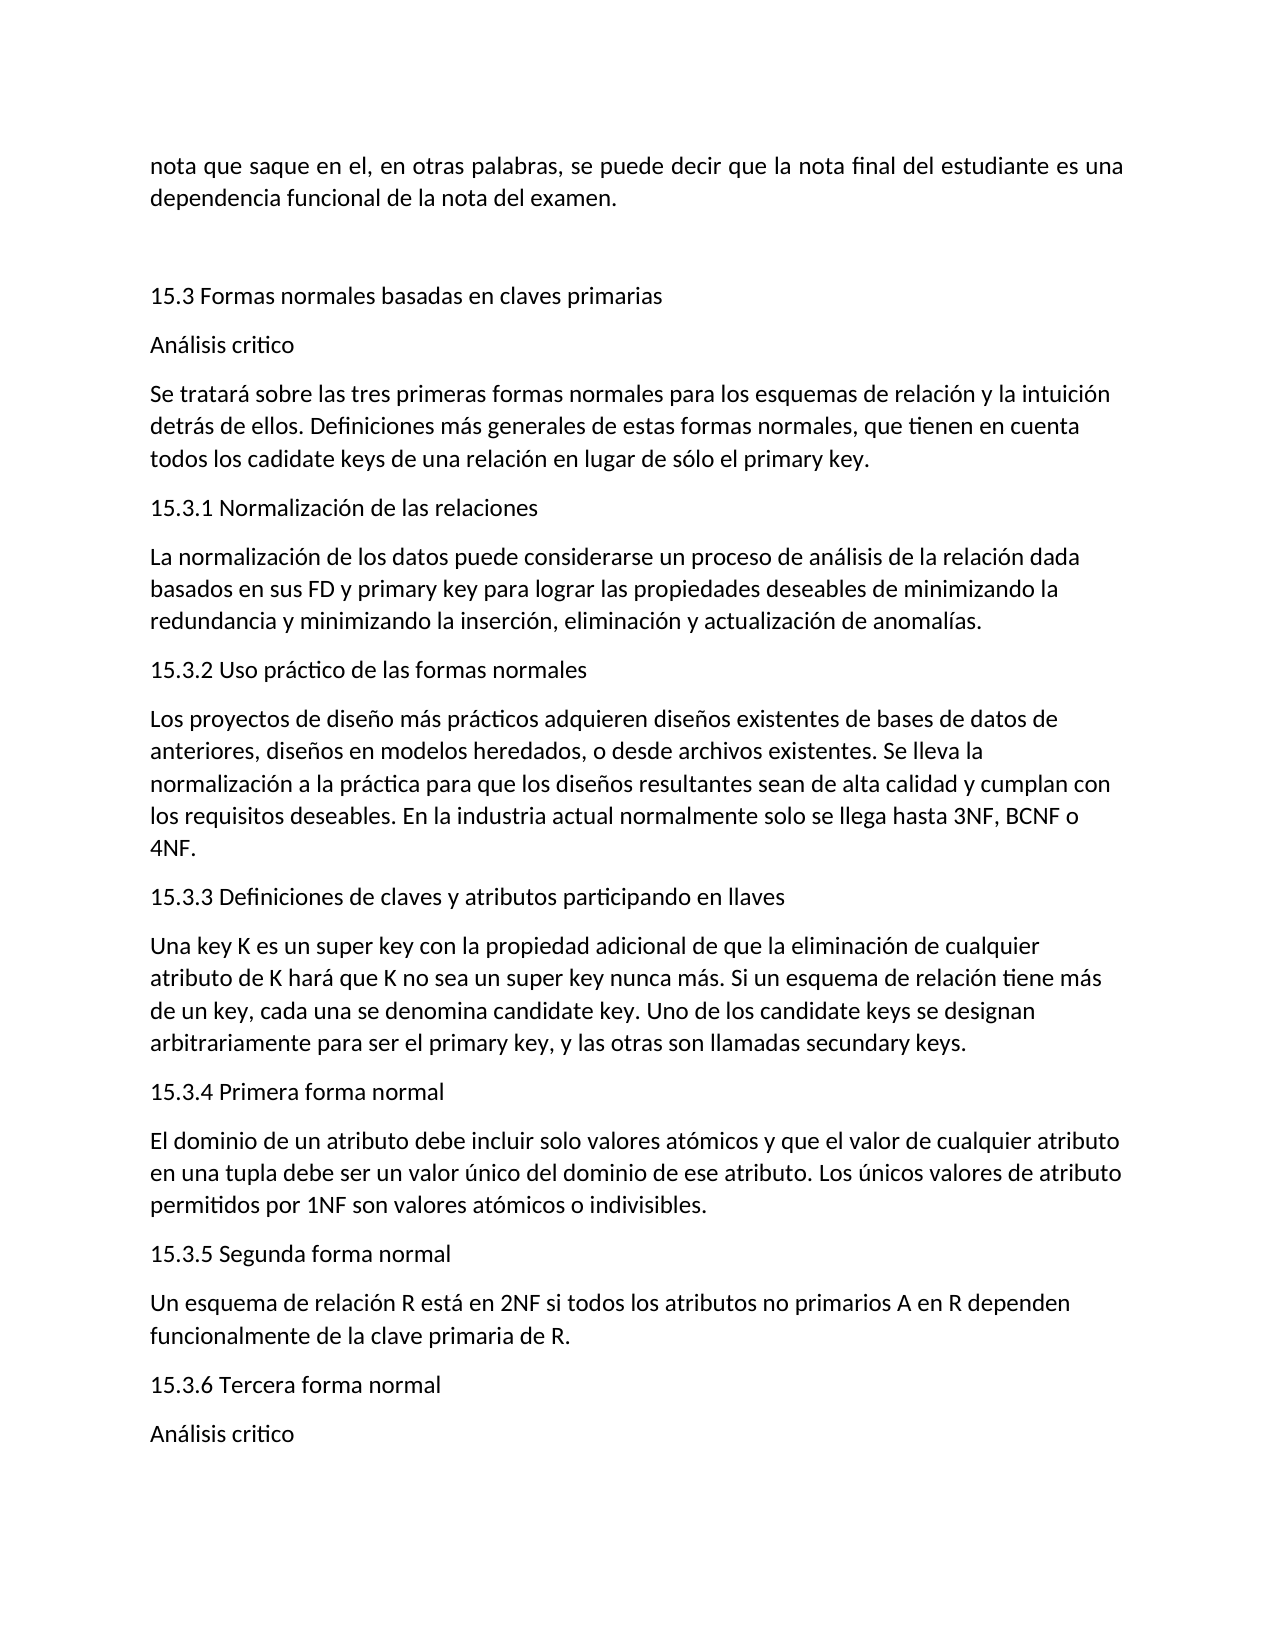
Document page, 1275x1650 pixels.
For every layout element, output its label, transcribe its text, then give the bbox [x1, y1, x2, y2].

text 15.3.2 Uso práctico de las formas normales [150, 654, 1125, 685]
text 15.3.1 Normalización de las relaciones [150, 492, 1125, 522]
text 15.3.6 Tercera forma normal [150, 1369, 1125, 1399]
text Los proyectos de diseño más prácticos adquieren diseños existentes de bases de datos de anteriores, diseños en modelos heredados, o desde archivos existentes. Se lleva la normalización a la práctica para que los diseños resultantes sean de alta calidad y cumplan con los requisitos deseables. En la industria actual normalmente solo se llega hasta 3NF, BCNF o 4NF. [150, 703, 1125, 863]
text 15.3.4 Primera forma normal [150, 1076, 1125, 1107]
text Análisis critico [150, 329, 1125, 360]
text Una key K es un super key con la propiedad adicional de que la eliminación de cualquier atributo de K hará que K no sea un super key nunca más. Si un esquema de relación tiene más de un key, cada una se denomina candidate key. Uno de los candidate keys se designan arbitrariamente para ser el primary key, y las otras son llamadas secundary keys. [150, 930, 1125, 1058]
text 15.3.5 Segunda forma normal [150, 1238, 1125, 1269]
text 15.3.3 Definiciones de claves y atributos participando en llaves [150, 881, 1125, 912]
text Análisis critico [150, 1418, 1125, 1448]
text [150, 150, 1125, 213]
text 15.3 Formas normales basadas en claves primarias [150, 280, 1125, 311]
text Un esquema de relación R está en 2NF si todos los atributos no primarios A en R dependen funcionalmente de la clave primaria de R. [150, 1287, 1125, 1350]
text La normalización de los datos puede considerarse un proceso de análisis de la relación dada basados en sus FD y primary key para lograr las propiedades deseables de minimizando la redundancia y minimizando la inserción, eliminación y actualización de anomalías. [150, 541, 1125, 636]
text Se tratará sobre las tres primeras formas normales para los esquemas de relación y la intuición detrás de ellos. Definiciones más generales de estas formas normales, que tienen en cuenta todos los cadidate keys de una relación en lugar de sólo el primary key. [150, 378, 1125, 473]
text El dominio de un atributo debe incluir solo valores atómicos y que el valor de cualquier atributo en una tupla debe ser un valor único del dominio de ese atributo. Los únicos valores de atributo permitidos por 1NF son valores atómicos o indivisibles. [150, 1125, 1125, 1220]
